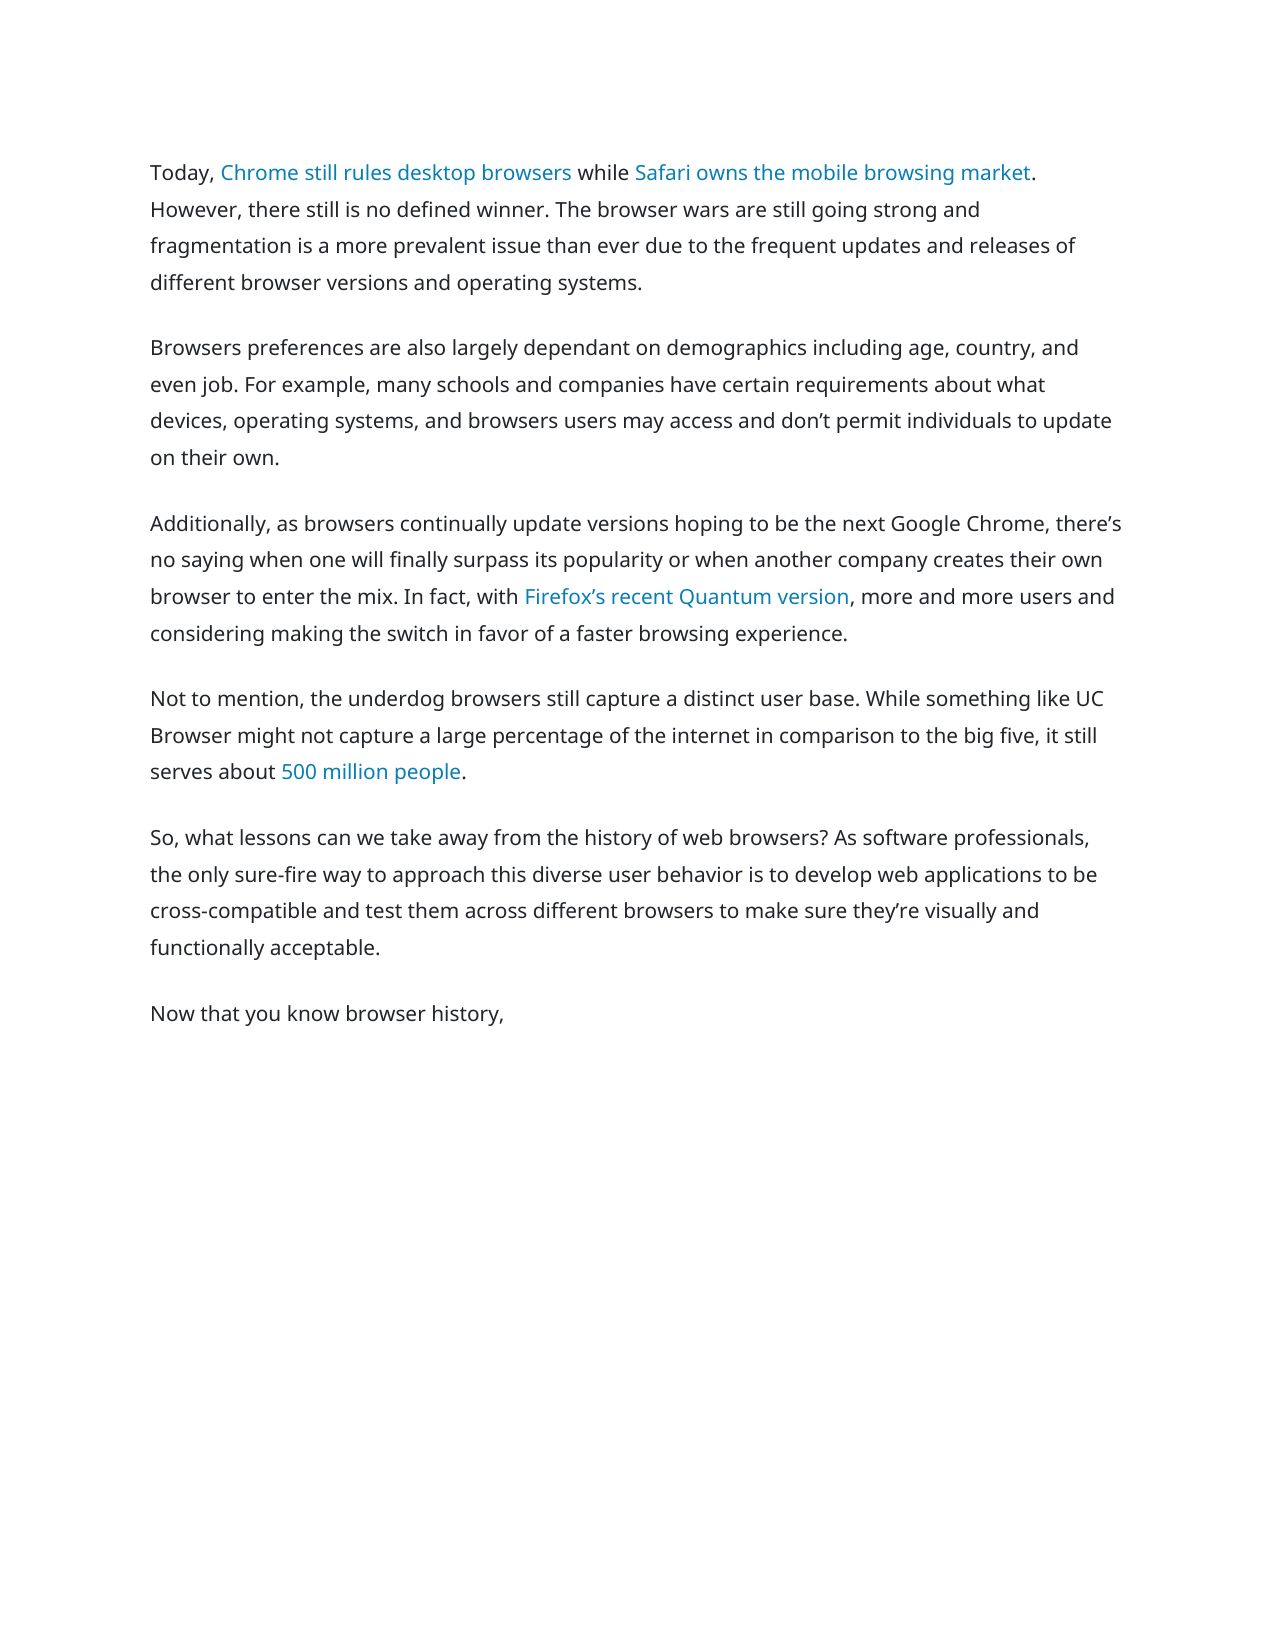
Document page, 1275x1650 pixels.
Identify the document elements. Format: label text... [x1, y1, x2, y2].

text Not to mention, the underdog browsers still capture a distinct user base. While something like UC Browser might not capture a large percentage of the internet in comparison to the big five, it still serves about 500 million people. [150, 676, 1125, 786]
text Additionally, as browsers continually update versions hoping to be the next Google Chrome, there’s no saying when one will finally surpass its popularity or when another company creates their own browser to enter the mix. In fact, with Firefox’s recent Quantum version, more and more users and considering making the switch in favor of a faster browsing experience. [150, 501, 1125, 647]
text Browsers preferences are also largely dependant on demographics including age, country, and even job. For example, many schools and companies have certain requirements about what devices, operating systems, and browsers users may access and don’t permit individuals to update on their own. [150, 325, 1125, 472]
text Today, Chrome still rules desktop browsers while Safari owns the mobile browsing market. However, there still is no defined winner. The browser wars are still going strong and fragmentation is a more prevalent issue than ever due to the frequent updates and releases of different browser versions and operating systems. [150, 150, 1125, 296]
text So, what lessons can we take away from the history of web browsers? As software professionals, the only sure-fire way to approach this diverse user behavior is to develop web applications to be cross-compatible and test them across different browsers to make sure they’re visually and functionally acceptable. [150, 815, 1125, 961]
text Now that you know browser history, [150, 991, 1125, 1027]
